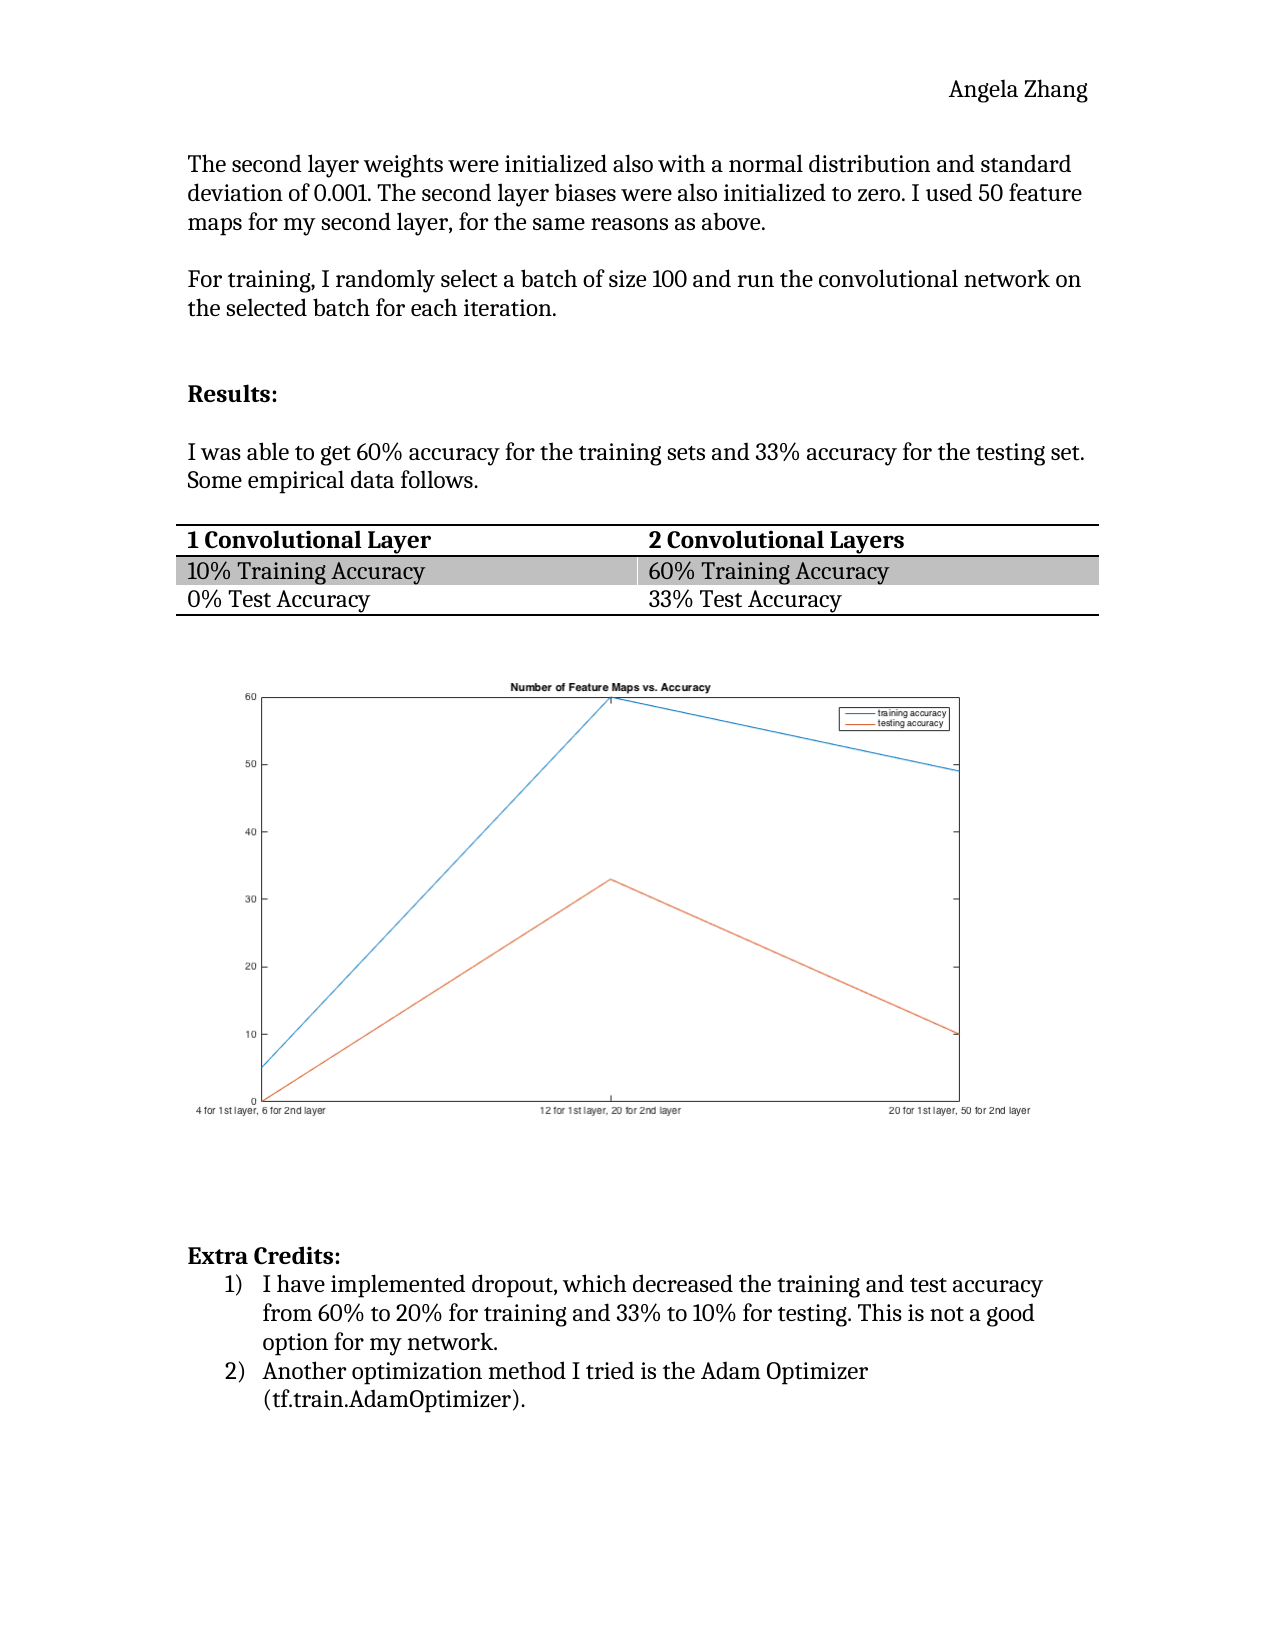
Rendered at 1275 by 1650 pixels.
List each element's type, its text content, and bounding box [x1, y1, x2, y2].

table_cell 10% Training Accuracy [176, 557, 637, 585]
table_header 1 Convolutional Layer [176, 526, 637, 554]
table_cell 60% Training Accuracy [638, 557, 1099, 585]
table_cell 33% Test Accuracy [638, 585, 1099, 614]
table_header 2 Convolutional Layers [638, 526, 1099, 554]
picture [187, 673, 1033, 1156]
text I was able to get 60% accuracy for the training sets and 33% accuracy for the testing set. Some empirical data follows. [187, 437, 1087, 495]
list I have implemented dropout, which decreased the training and test accuracy from 60% to 20% for training and 33% to 10% for testing. This is not a good option for my network. [225, 1270, 1087, 1357]
text Extra Credits: [187, 1242, 1087, 1270]
text For training, I randomly select a batch of size 100 and run the convolutional network on the selected batch for each iteration. [187, 265, 1087, 322]
text Results: [187, 380, 1087, 409]
table_cell 0% Test Accuracy [176, 585, 637, 614]
text The second layer weights were initialized also with a normal distribution and standard deviation of 0.001. The second layer biases were also initialized to zero. I used 50 feature maps for my second layer, for the same reasons as above. [187, 150, 1087, 236]
list Another optimization method I tried is the Adam Optimizer (tf.train.AdamOptimizer). [225, 1357, 1087, 1414]
